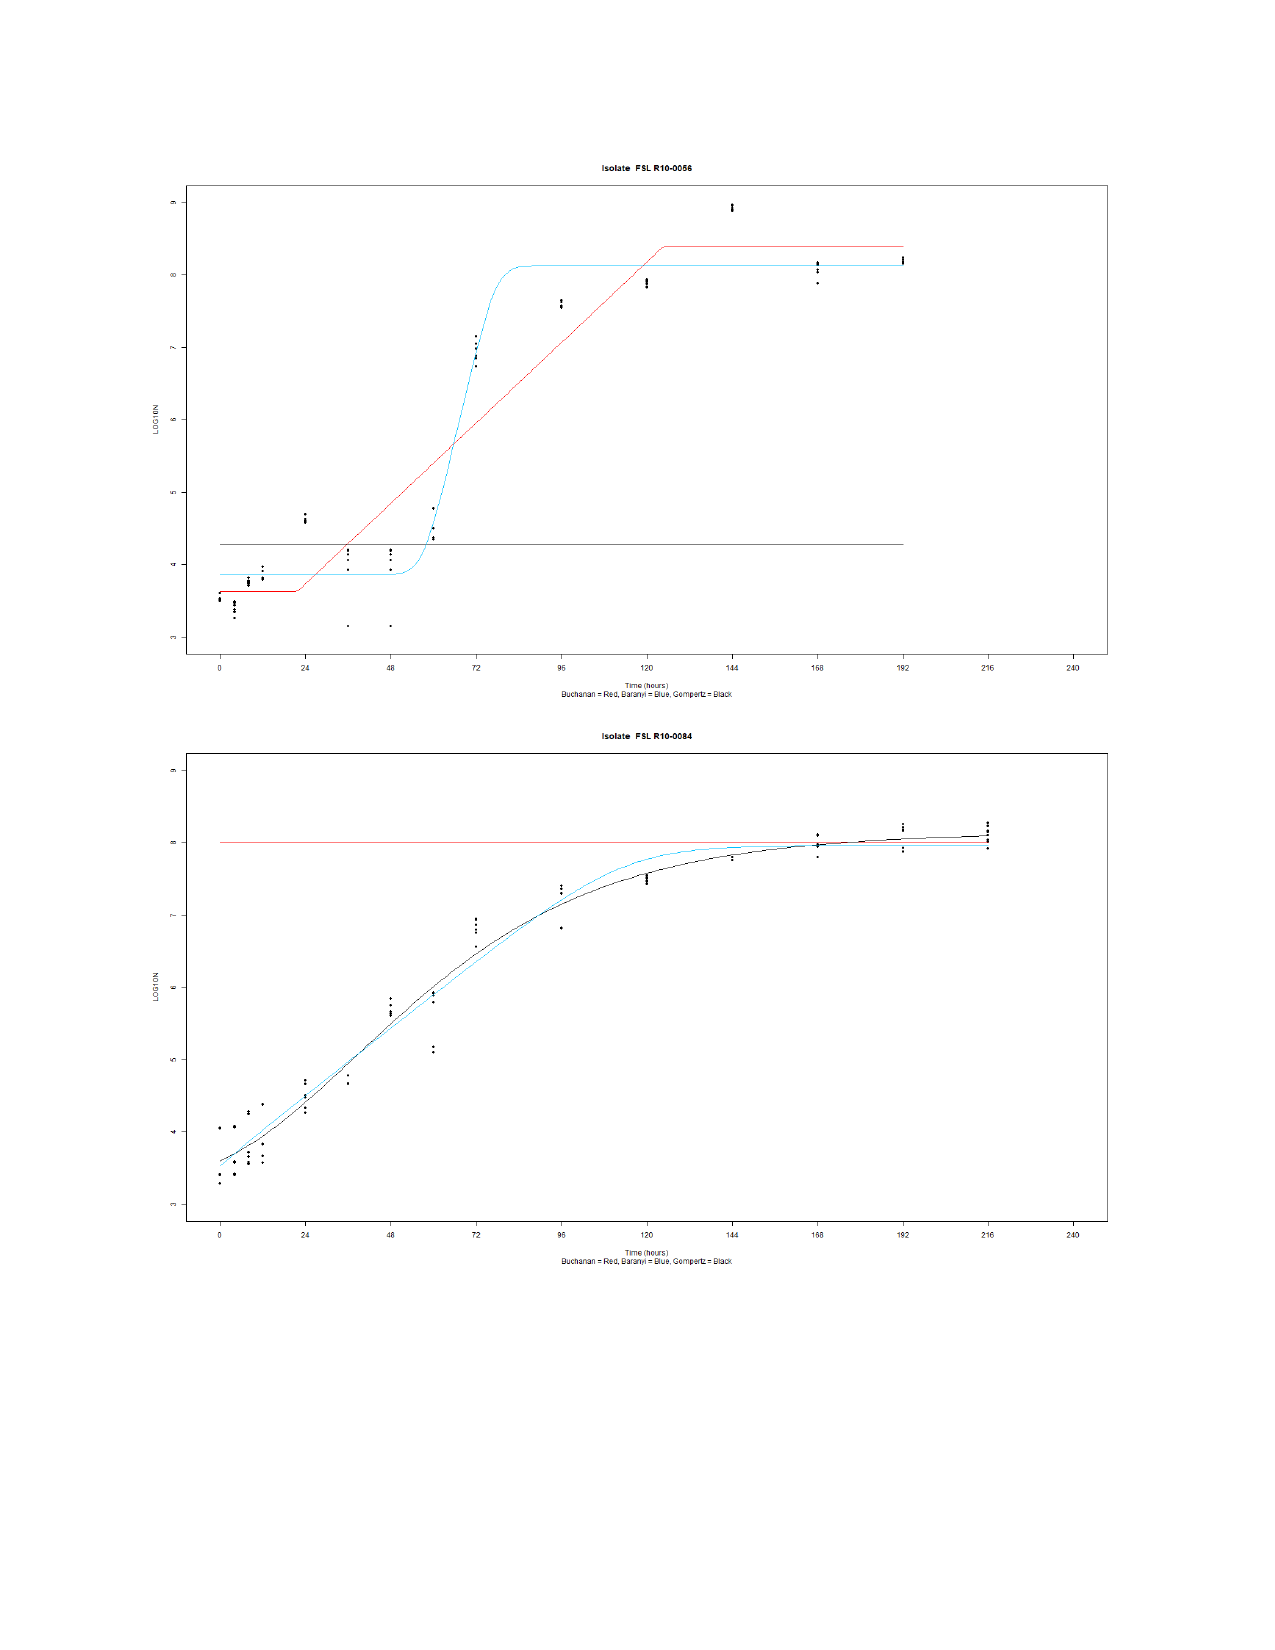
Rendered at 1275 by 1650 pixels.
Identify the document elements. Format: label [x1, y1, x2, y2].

picture [150, 150, 1125, 699]
picture [150, 717, 1125, 1266]
